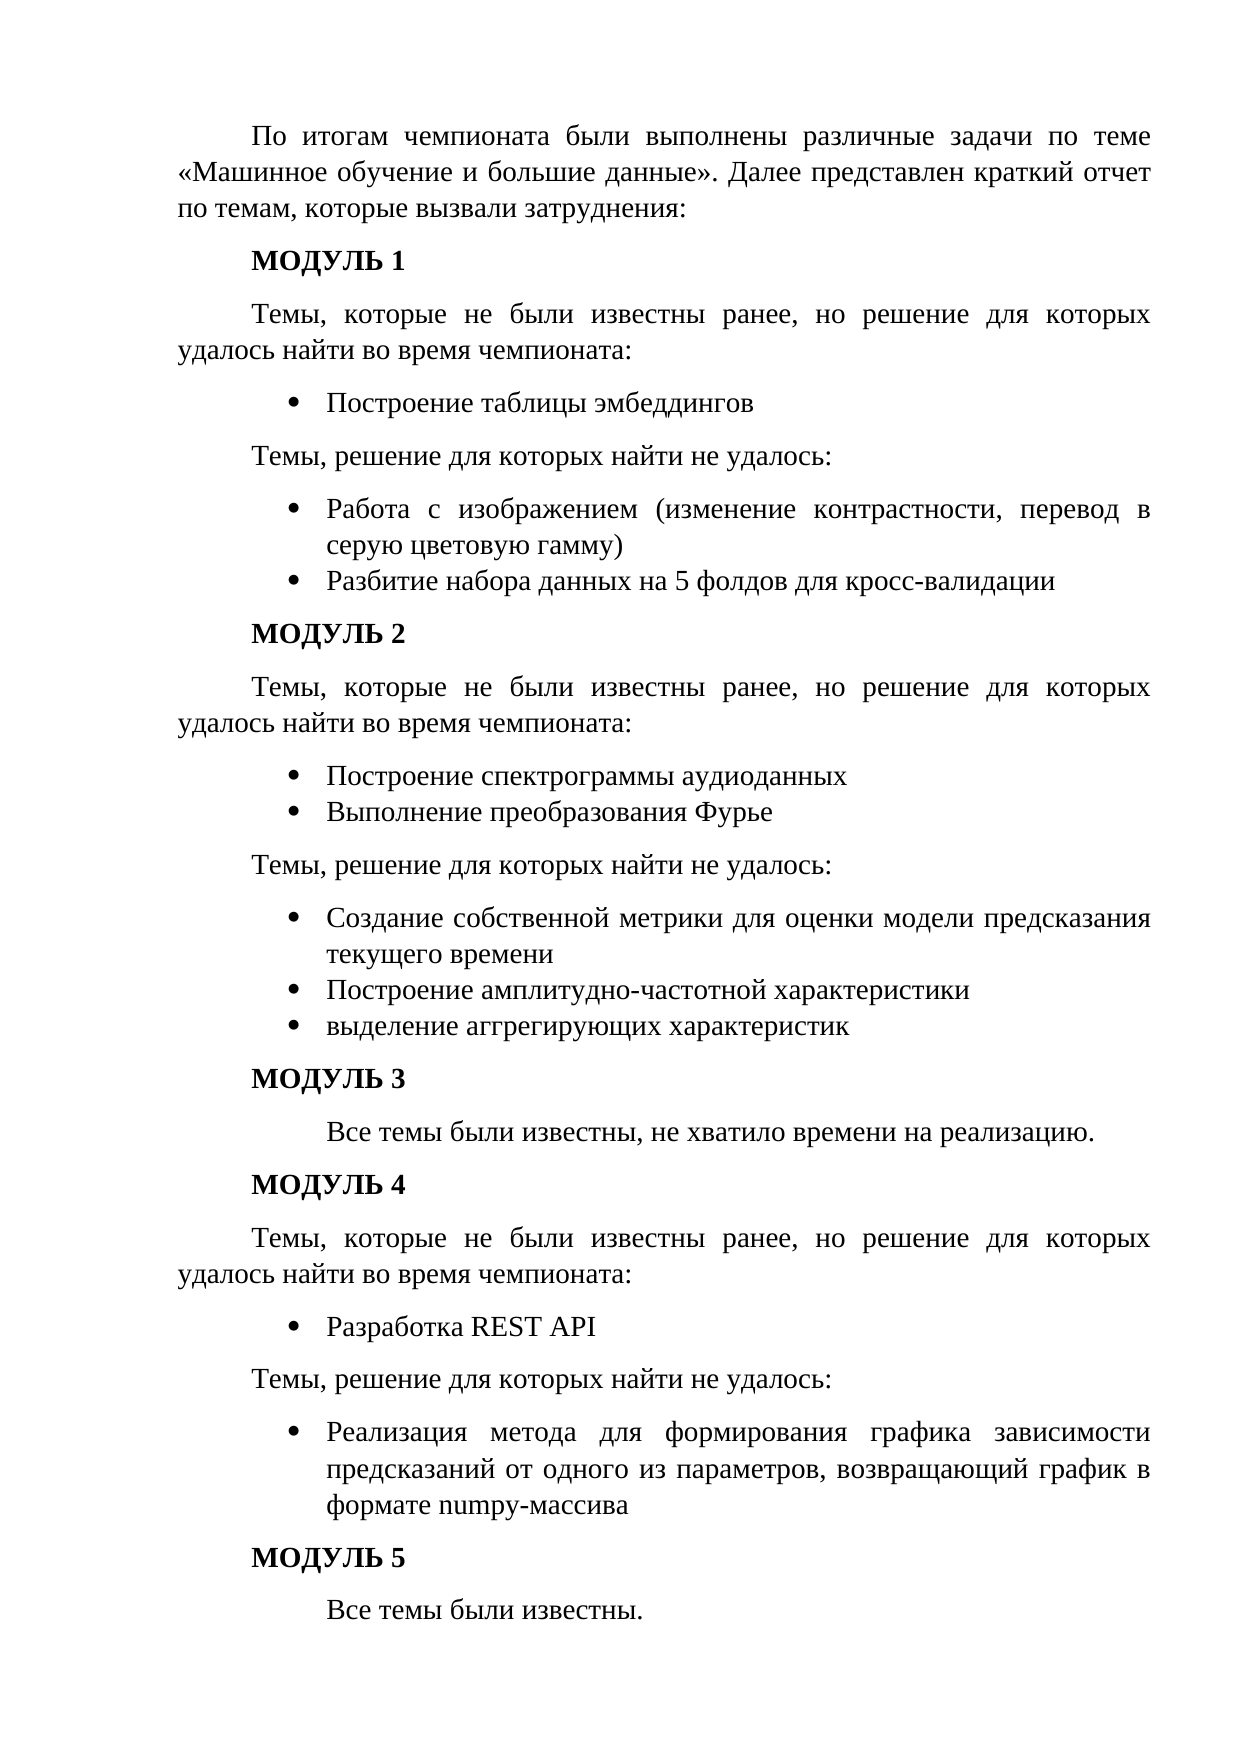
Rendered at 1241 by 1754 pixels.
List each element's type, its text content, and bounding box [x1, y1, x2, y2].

list Разбитие набора данных на 5 фолдов для кросс-валидации [288, 563, 1152, 597]
list Все темы были известны, не хватило времени на реализацию. [326, 1114, 1152, 1148]
text МОДУЛЬ 2 [177, 616, 1152, 649]
list Разработка REST API [288, 1309, 1152, 1342]
text Темы, которые не были известны ранее, но решение для которых удалось найти во время чемпионата: [177, 296, 1152, 366]
list Работа с изображением (изменение контрастности, перевод в серую цветовую гамму) [288, 491, 1152, 561]
text Темы, которые не были известны ранее, но решение для которых удалось найти во время чемпионата: [177, 1220, 1152, 1289]
text МОДУЛЬ 4 [177, 1167, 1152, 1201]
text Темы, которые не были известны ранее, но решение для которых удалось найти во время чемпионата: [177, 669, 1152, 738]
text По итогам чемпионата были выполнены различные задачи по теме «Машинное обучение и большие данные». Далее представлен краткий отчет по темам, которые вызвали затруднения: [177, 118, 1152, 224]
list Построение спектрограммы аудиоданных [288, 758, 1152, 791]
list выделение аггрегирующих характеристик [288, 1008, 1152, 1042]
list Реализация метода для формирования графика зависимости предсказаний от одного из параметров, возвращающий график в формате numpy-массива [288, 1414, 1152, 1520]
text Темы, решение для которых найти не удалось: [177, 1362, 1152, 1395]
list Построение амплитудно-частотной характеристики [288, 972, 1152, 1006]
text Темы, решение для которых найти не удалось: [177, 438, 1152, 471]
text МОДУЛЬ 1 [177, 243, 1152, 277]
text МОДУЛЬ 3 [177, 1061, 1152, 1095]
text Темы, решение для которых найти не удалось: [177, 847, 1152, 881]
list Все темы были известны. [326, 1592, 1152, 1626]
text МОДУЛЬ 5 [177, 1540, 1152, 1573]
list Создание собственной метрики для оценки модели предсказания текущего времени [288, 900, 1152, 969]
list Выполнение преобразования Фурье [288, 794, 1152, 828]
list Построение таблицы эмбеддингов [288, 385, 1152, 419]
